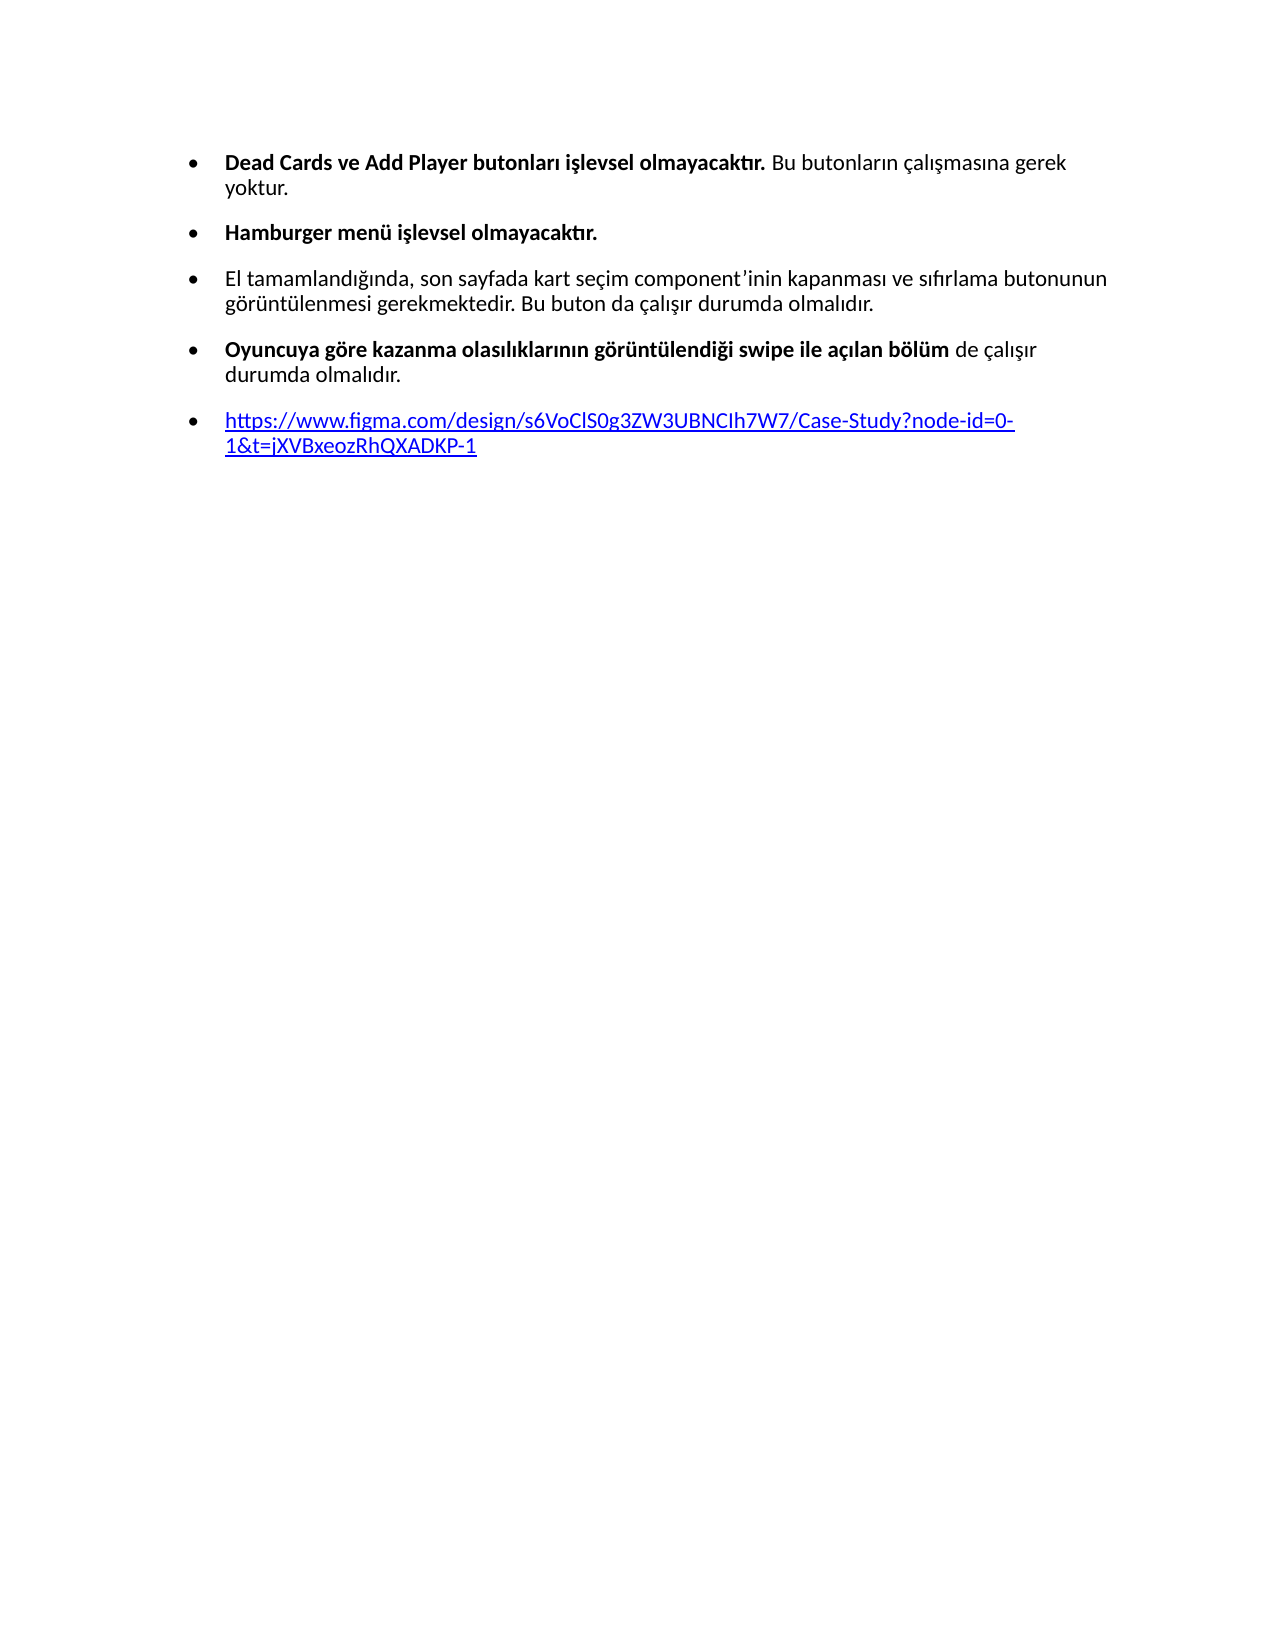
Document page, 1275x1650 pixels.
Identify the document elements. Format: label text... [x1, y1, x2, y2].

list https://www.figma.com/design/s6VoClS0g3ZW3UBNCIh7W7/Case-Study?node-id=0-1&t=jXVBxeozRhQXADKP-1 [187, 408, 1125, 458]
list Dead Cards ve Add Player butonları işlevsel olmayacaktır. Bu butonların çalışmasına gerek yoktur. [187, 150, 1125, 200]
list El tamamlandığında, son sayfada kart seçim component’inin kapanması ve sıfırlama butonunun görüntülenmesi gerekmektedir. Bu buton da çalışır durumda olmalıdır. [187, 267, 1125, 317]
list Hamburger menü işlevsel olmayacaktır. [187, 221, 1125, 246]
list Oyuncuya göre kazanma olasılıklarının görüntülendiği swipe ile açılan bölüm de çalışır durumda olmalıdır. [187, 337, 1125, 387]
